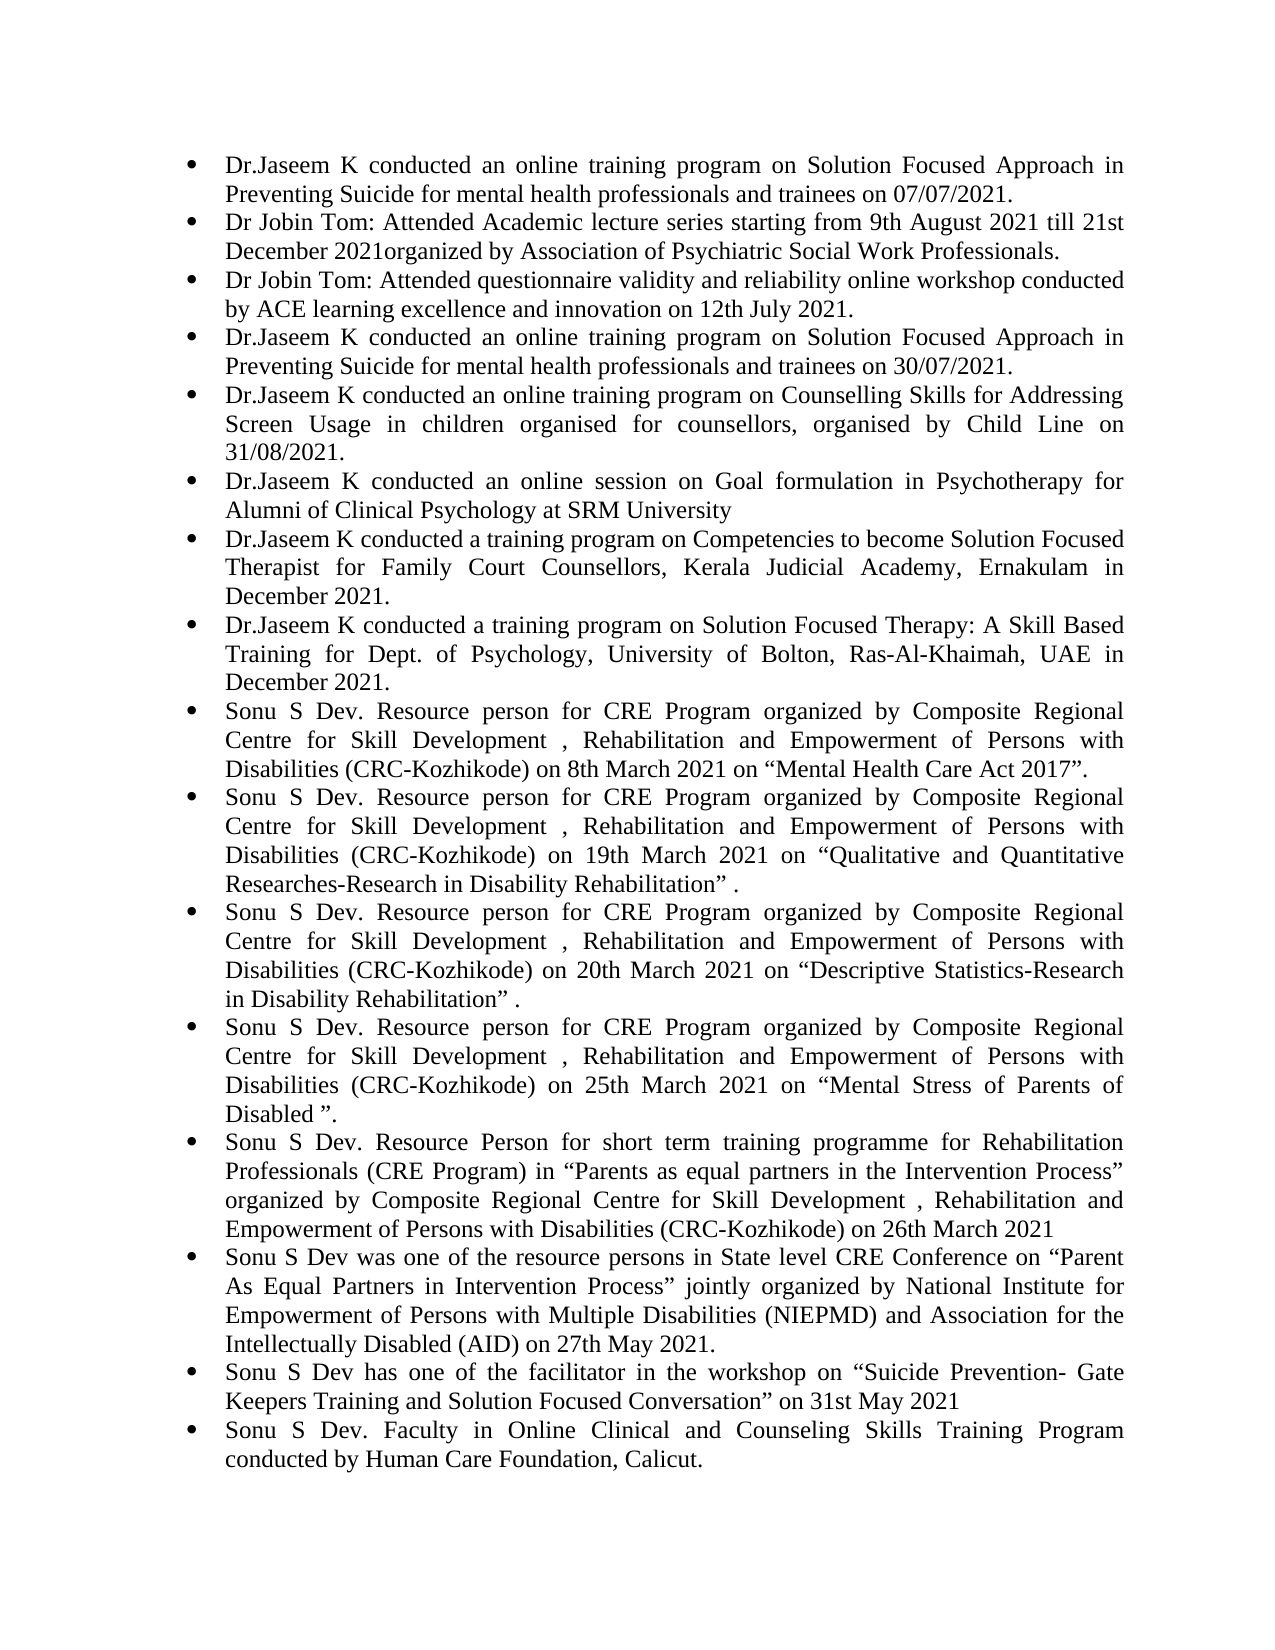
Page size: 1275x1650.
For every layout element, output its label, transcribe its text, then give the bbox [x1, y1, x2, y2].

list Sonu S Dev. Faculty in Online Clinical and Counseling Skills Training Program conducted by Human Care Foundation, Calicut. [187, 1415, 1125, 1472]
list Sonu S Dev. Resource Person for short term training programme for Rehabilitation Professionals (CRE Program) in “Parents as equal partners in the Intervention Process” organized by Composite Regional Centre for Skill Development , Rehabilitation and Empowerment of Persons with Disabilities (CRC-Kozhikode) on 26th March 2021 [187, 1127, 1125, 1242]
list Dr.Jaseem K conducted a training program on Competencies to become Solution Focused Therapist for Family Court Counsellors, Kerala Judicial Academy, Ernakulam in December 2021. [187, 524, 1125, 610]
list Dr.Jaseem K conducted an online training program on Solution Focused Approach in Preventing Suicide for mental health professionals and trainees on 07/07/2021. [187, 150, 1125, 207]
list Sonu S Dev was one of the resource persons in State level CRE Conference on “Parent As Equal Partners in Intervention Process” jointly organized by National Institute for Empowerment of Persons with Multiple Disabilities (NIEPMD) and Association for the Intellectually Disabled (AID) on 27th May 2021. [187, 1242, 1125, 1357]
list Dr Jobin Tom: Attended questionnaire validity and reliability online workshop conducted by ACE learning excellence and innovation on 12th July 2021. [187, 265, 1125, 322]
list Sonu S Dev has one of the facilitator in the workshop on “Suicide Prevention- Gate Keepers Training and Solution Focused Conversation” on 31st May 2021 [187, 1357, 1125, 1415]
list Dr.Jaseem K conducted an online session on Goal formulation in Psychotherapy for Alumni of Clinical Psychology at SRM University [187, 466, 1125, 524]
list Dr.Jaseem K conducted a training program on Solution Focused Therapy: A Skill Based Training for Dept. of Psychology, University of Bolton, Ras-Al-Khaimah, UAE in December 2021. [187, 610, 1125, 696]
list Sonu S Dev. Resource person for CRE Program organized by Composite Regional Centre for Skill Development , Rehabilitation and Empowerment of Persons with Disabilities (CRC-Kozhikode) on 8th March 2021 on “Mental Health Care Act 2017”. [187, 696, 1125, 782]
list Sonu S Dev. Resource person for CRE Program organized by Composite Regional Centre for Skill Development , Rehabilitation and Empowerment of Persons with Disabilities (CRC-Kozhikode) on 20th March 2021 on “Descriptive Statistics-Research in Disability Rehabilitation” . [187, 897, 1125, 1012]
list Dr.Jaseem K conducted an online training program on Solution Focused Approach in Preventing Suicide for mental health professionals and trainees on 30/07/2021. [187, 322, 1125, 380]
list Sonu S Dev. Resource person for CRE Program organized by Composite Regional Centre for Skill Development , Rehabilitation and Empowerment of Persons with Disabilities (CRC-Kozhikode) on 19th March 2021 on “Qualitative and Quantitative Researches-Research in Disability Rehabilitation” . [187, 782, 1125, 897]
list Dr Jobin Tom: Attended Academic lecture series starting from 9th August 2021 till 21st December 2021organized by Association of Psychiatric Social Work Professionals. [187, 207, 1125, 265]
list Sonu S Dev. Resource person for CRE Program organized by Composite Regional Centre for Skill Development , Rehabilitation and Empowerment of Persons with Disabilities (CRC-Kozhikode) on 25th March 2021 on “Mental Stress of Parents of Disabled ”. [187, 1012, 1125, 1127]
list Dr.Jaseem K conducted an online training program on Counselling Skills for Addressing Screen Usage in children organised for counsellors, organised by Child Line on 31/08/2021. [187, 380, 1125, 466]
